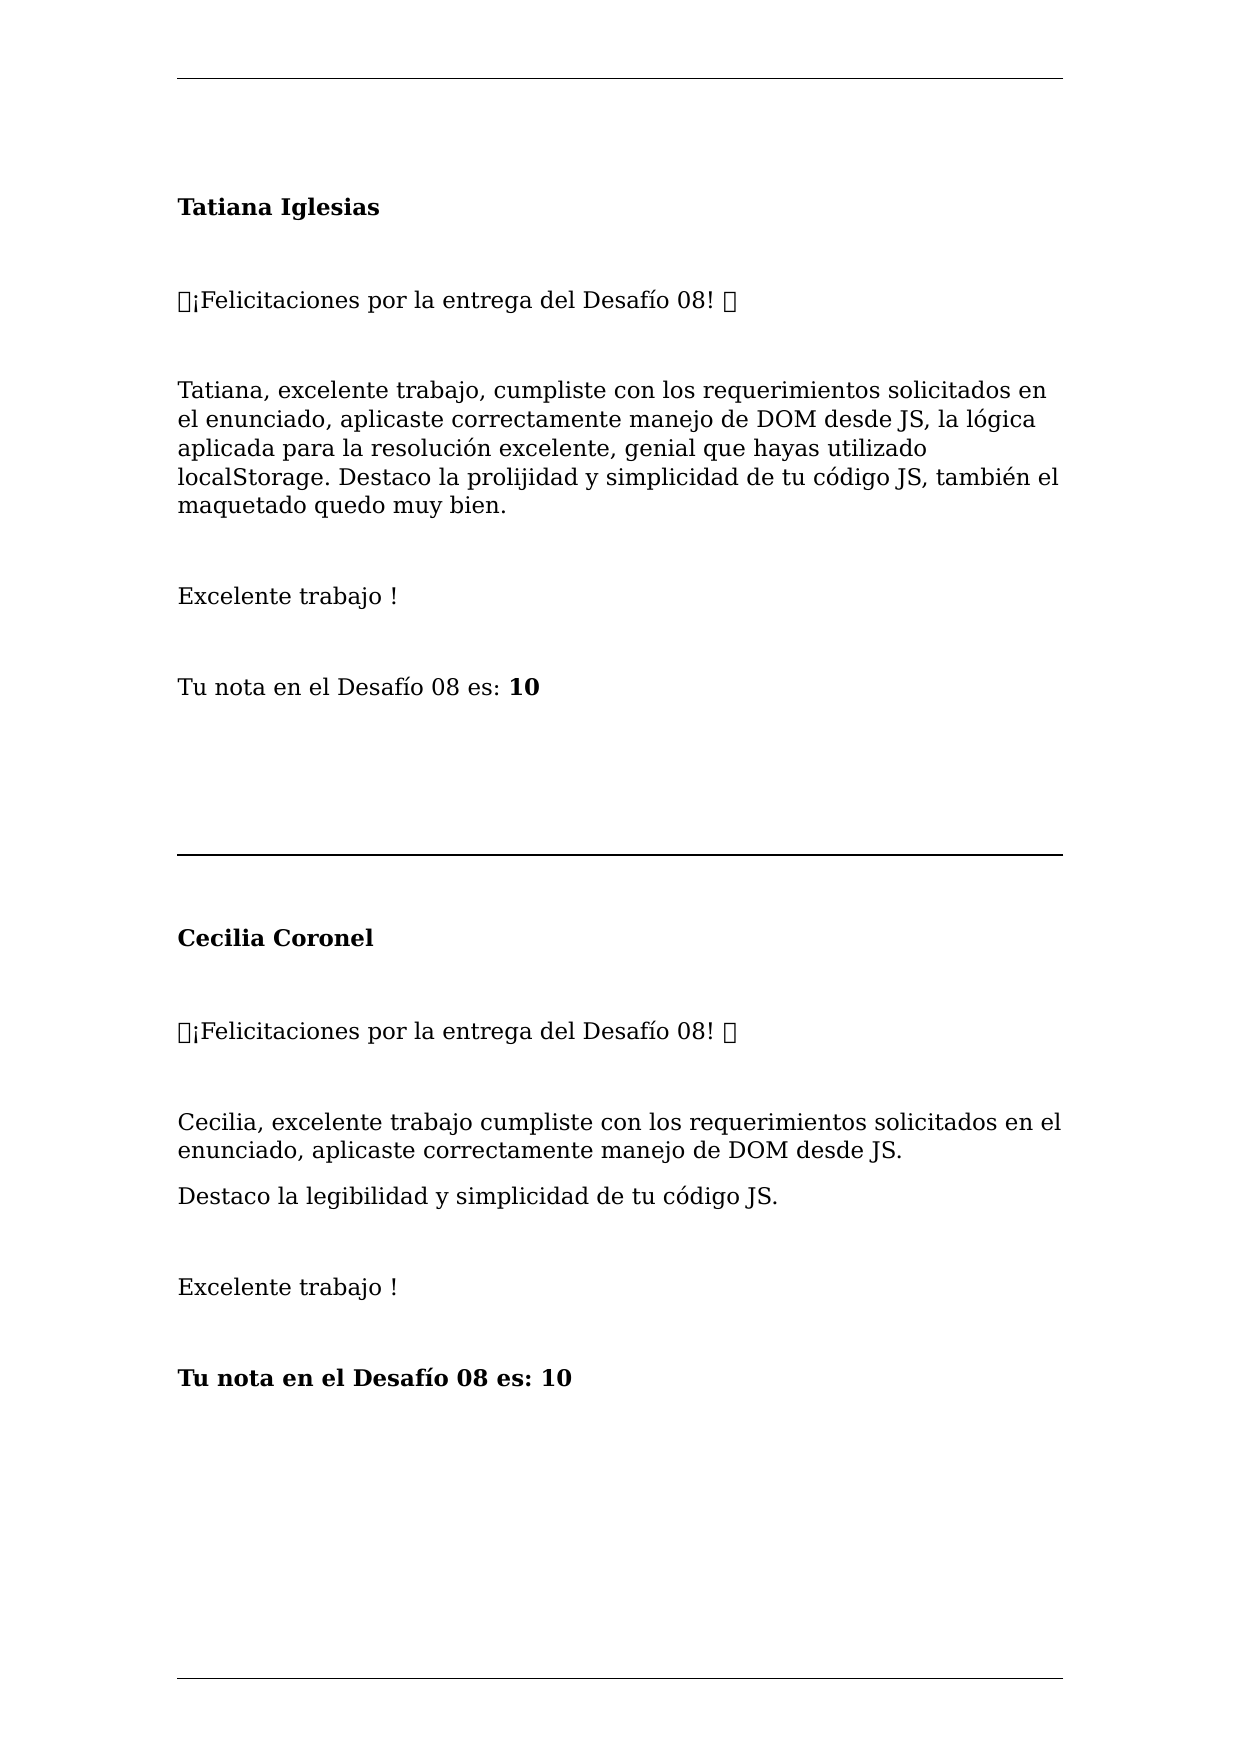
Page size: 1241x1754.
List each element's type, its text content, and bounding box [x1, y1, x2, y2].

text Tu nota en el Desafío 08 es: 10 [177, 1364, 1063, 1391]
text Cecilia, excelente trabajo cumpliste con los requerimientos solicitados en el enunciado, aplicaste correctamente manejo de DOM desde JS. [177, 1109, 1063, 1164]
text Tatiana Iglesias [177, 194, 1063, 221]
text 🎉¡Felicitaciones por la entrega del Desafío 08! 🎉 [177, 1018, 1063, 1044]
text Tatiana, excelente trabajo, cumpliste con los requerimientos solicitados en el enunciado, aplicaste correctamente manejo de DOM desde JS, la lógica aplicada para la resolución excelente, genial que hayas utilizado localStorage. Destaco la prolijidad y simplicidad de tu código JS, también el maquetado quedo muy bien. [177, 378, 1063, 519]
text Tu nota en el Desafío 08 es: 10 [177, 674, 1063, 701]
text Cecilia Coronel [177, 925, 1063, 952]
text Destaco la legibilidad y simplicidad de tu código JS. [177, 1183, 1063, 1209]
text Excelente trabajo ! [177, 583, 1063, 610]
text 🎉¡Felicitaciones por la entrega del Desafío 08! 🎉 [177, 287, 1063, 313]
text Excelente trabajo ! [177, 1274, 1063, 1300]
